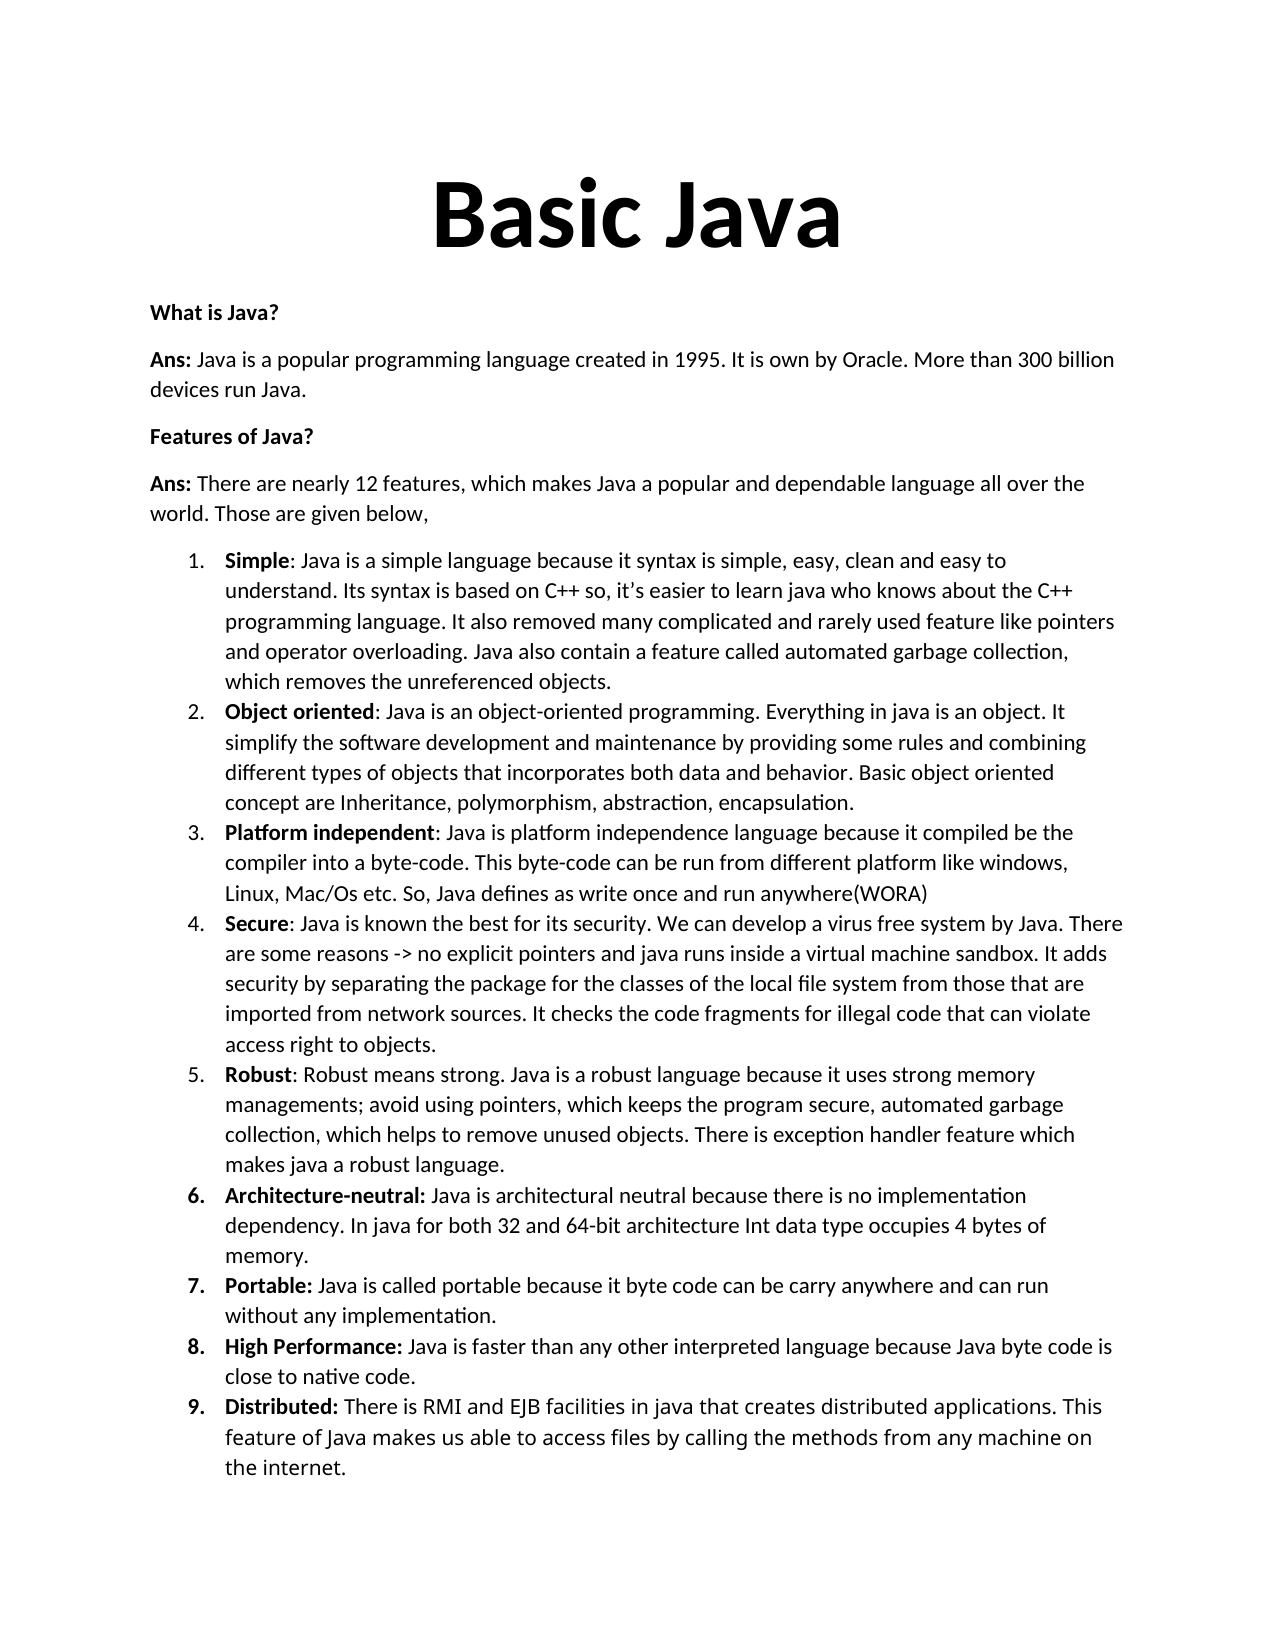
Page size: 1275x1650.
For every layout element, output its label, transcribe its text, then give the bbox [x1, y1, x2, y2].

list Portable: Java is called portable because it byte code can be carry anywhere and can run without any implementation. [187, 1271, 1125, 1329]
list Platform independent: Java is platform independence language because it compiled be the compiler into a byte-code. This byte-code can be run from different platform like windows, Linux, Mac/Os etc. So, Java defines as write once and run anywhere(WORA) [187, 818, 1125, 907]
text Ans: There are nearly 12 features, which makes Java a popular and dependable language all over the world. Those are given below, [150, 469, 1125, 527]
text Features of Java? [150, 422, 1125, 450]
text Ans: Java is a popular programming language created in 1995. It is own by Oracle. More than 300 billion devices run Java. [150, 345, 1125, 403]
text What is Java? [150, 298, 1125, 326]
list Architecture-neutral: Java is architectural neutral because there is no implementation dependency. In java for both 32 and 64-bit architecture Int data type occupies 4 bytes of memory. [187, 1181, 1125, 1269]
text Basic Java [150, 150, 1125, 272]
list Robust: Robust means strong. Java is a robust language because it uses strong memory managements; avoid using pointers, which keeps the program secure, automated garbage collection, which helps to remove unused objects. There is exception handler feature which makes java a robust language. [187, 1060, 1125, 1178]
list Object oriented: Java is an object-oriented programming. Everything in java is an object. It simplify the software development and maintenance by providing some rules and combining different types of objects that incorporates both data and behavior. Basic object oriented concept are Inheritance, polymorphism, abstraction, encapsulation. [187, 697, 1125, 816]
list Distributed: There is RMI and EJB facilities in java that creates distributed applications. This feature of Java makes us able to access files by calling the methods from any machine on the internet. [187, 1392, 1125, 1482]
list High Performance: Java is faster than any other interpreted language because Java byte code is close to native code. [187, 1332, 1125, 1390]
list Secure: Java is known the best for its security. We can develop a virus free system by Java. There are some reasons -> no explicit pointers and java runs inside a virtual machine sandbox. It adds security by separating the package for the classes of the local file system from those that are imported from network sources. It checks the code fragments for illegal code that can violate access right to objects. [187, 909, 1125, 1058]
list Simple: Java is a simple language because it syntax is simple, easy, clean and easy to understand. Its syntax is based on C++ so, it’s easier to learn java who knows about the C++ programming language. It also removed many complicated and rarely used feature like pointers and operator overloading. Java also contain a feature called automated garbage collection, which removes the unreferenced objects. [187, 546, 1125, 695]
